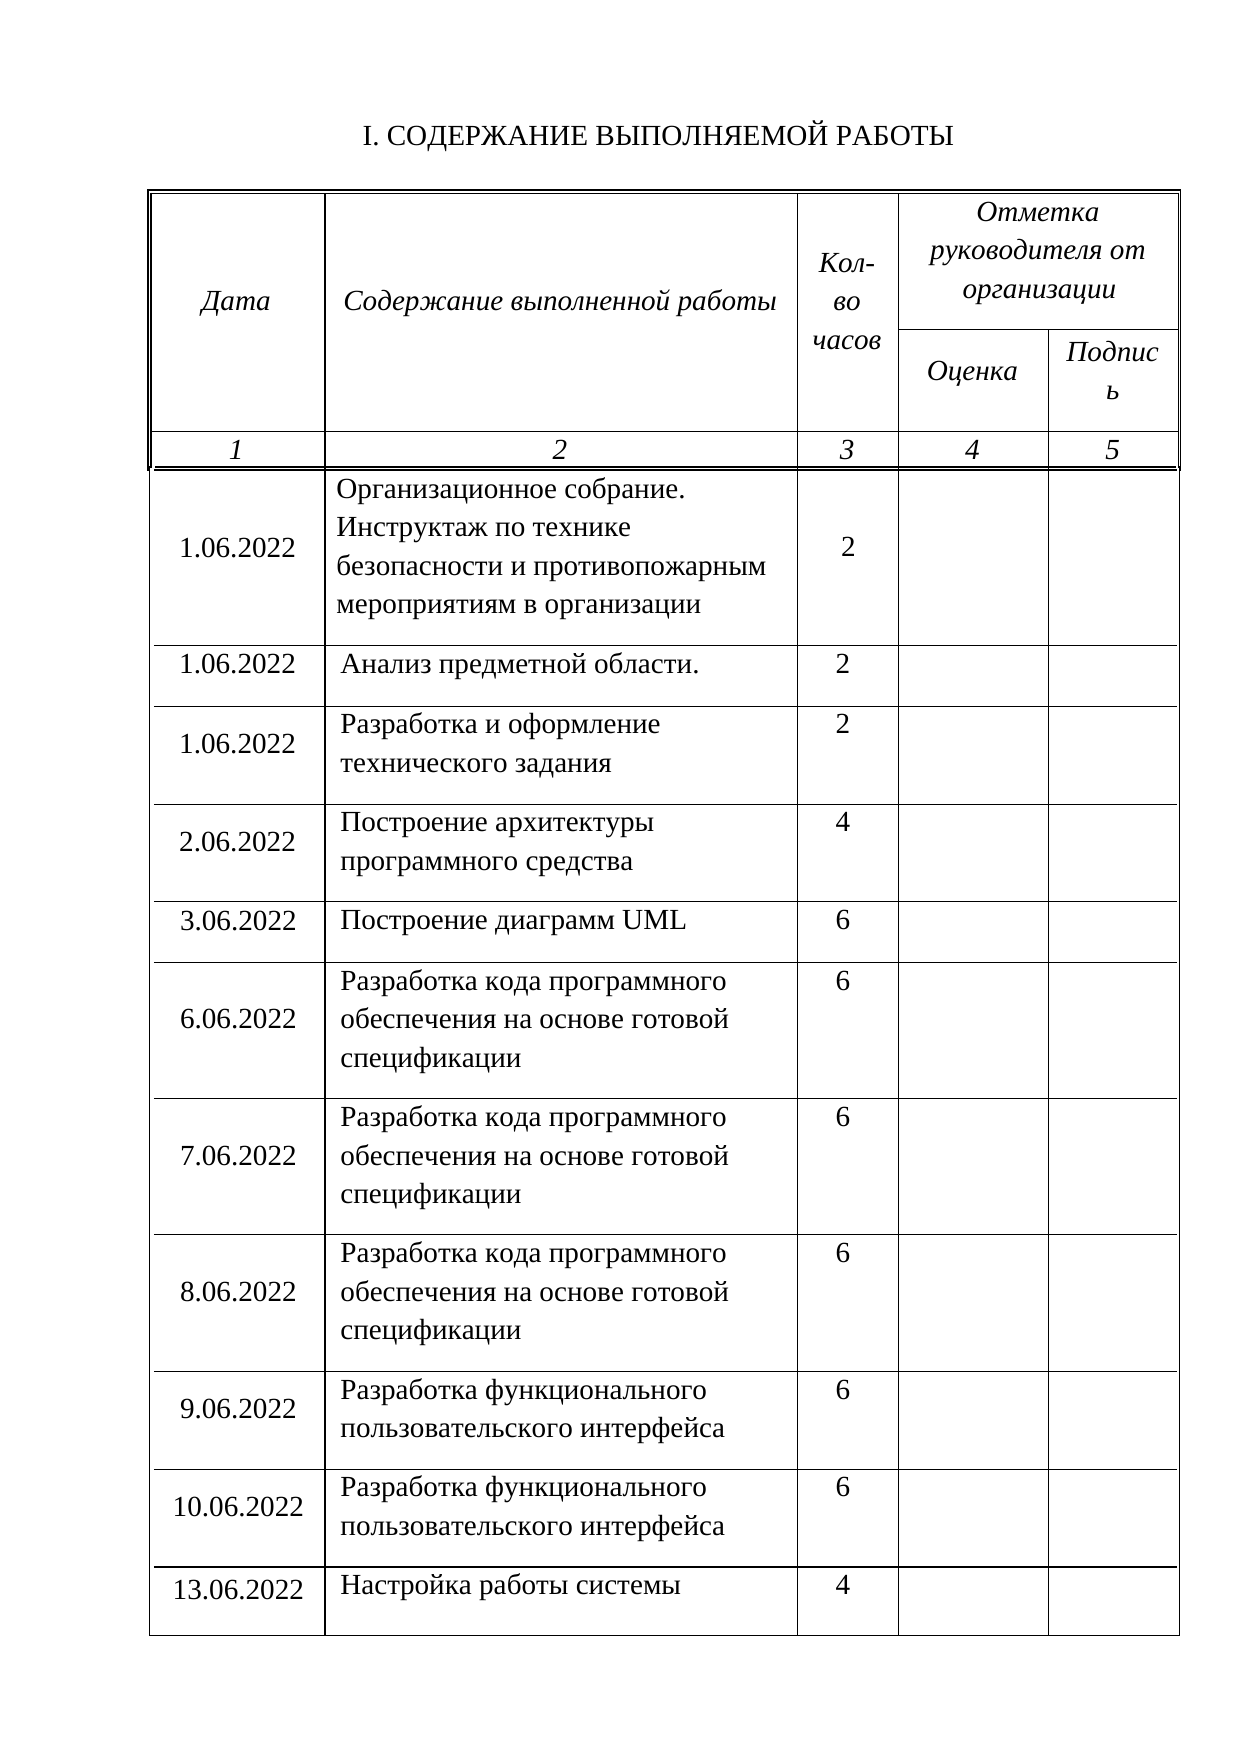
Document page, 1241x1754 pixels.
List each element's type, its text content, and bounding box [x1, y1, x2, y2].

table_cell 3 [798, 432, 898, 466]
table_cell [1049, 804, 1179, 901]
table_cell 4 [798, 805, 898, 901]
table_cell 2 [798, 646, 898, 706]
table_cell [899, 902, 1048, 962]
table_cell 6.06.2022 [150, 962, 324, 1098]
table_cell Разработка функционального пользовательского интерфейса [326, 1372, 797, 1468]
table_cell 4 [899, 432, 1048, 466]
table_header Кол-во часов [798, 194, 898, 431]
table_cell Разработка кода программного обеспечения на основе готовой спецификации [326, 963, 797, 1098]
table_cell 2 [798, 471, 898, 645]
table_cell [1049, 466, 1179, 645]
table_cell [899, 471, 1048, 645]
table_cell 6 [798, 963, 898, 1098]
table_cell 2 [326, 432, 797, 466]
table_cell 6 [798, 1235, 898, 1371]
table_cell 6 [798, 902, 898, 962]
table_cell [1049, 1234, 1179, 1371]
table_cell 1 [152, 432, 324, 466]
table_cell [899, 1568, 1048, 1635]
table_cell 4 [798, 1568, 898, 1635]
table_cell [1049, 1566, 1179, 1635]
table_cell Подпись [1049, 330, 1178, 431]
table_header Отметка руководителя от организации [899, 194, 1178, 329]
table_cell Разработка и оформление технического задания [326, 707, 797, 803]
table_cell Построение диаграмм UML [326, 902, 797, 962]
table_cell [899, 1099, 1048, 1234]
table_header Содержание выполненной работы [326, 194, 797, 431]
table_cell 6 [798, 1372, 898, 1468]
table_cell [899, 1235, 1048, 1371]
table_cell 9.06.2022 [150, 1371, 324, 1468]
table_cell [1049, 645, 1179, 706]
table_cell Разработка кода программного обеспечения на основе готовой спецификации [326, 1099, 797, 1234]
table_cell Оценка [899, 330, 1048, 431]
table_cell [899, 707, 1048, 803]
table_cell Построение архитектуры программного средства [326, 805, 797, 901]
table_cell Организационное собрание. Инструктаж по технике безопасности и противопожарным мероприятиям в организации [326, 471, 797, 645]
table_cell 6 [798, 1470, 898, 1566]
table_cell 7.06.2022 [150, 1098, 324, 1234]
list Содержание выполняемой работы [177, 118, 1152, 152]
table_cell [899, 646, 1048, 706]
table_cell 6 [798, 1099, 898, 1234]
table_cell 1.06.2022 [150, 706, 324, 803]
table_cell Разработка функционального пользовательского интерфейса [326, 1470, 797, 1566]
table_cell 2 [798, 707, 898, 803]
table_cell 8.06.2022 [150, 1234, 324, 1371]
table_cell 1.06.2022 [150, 466, 324, 645]
table_cell [1049, 706, 1179, 803]
table_cell 2.06.2022 [150, 804, 324, 901]
table_cell 1.06.2022 [150, 645, 324, 706]
table_cell [1049, 1469, 1179, 1566]
table_cell [1049, 1371, 1179, 1468]
table_cell [1049, 962, 1179, 1098]
table_cell [1049, 901, 1179, 962]
table_cell [1049, 1098, 1179, 1234]
table_cell Анализ предметной области. [326, 646, 797, 706]
table_cell 13.06.2022 [150, 1566, 324, 1635]
table_header Дата [152, 194, 324, 431]
table_cell 10.06.2022 [150, 1469, 324, 1566]
table_cell [899, 1372, 1048, 1468]
table_cell 5 [1049, 432, 1178, 466]
table_cell [899, 963, 1048, 1098]
table_cell Разработка кода программного обеспечения на основе готовой спецификации [326, 1235, 797, 1371]
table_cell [326, 1568, 797, 1635]
table_cell [899, 1470, 1048, 1566]
table_cell [899, 805, 1048, 901]
table_cell 3.06.2022 [150, 901, 324, 962]
